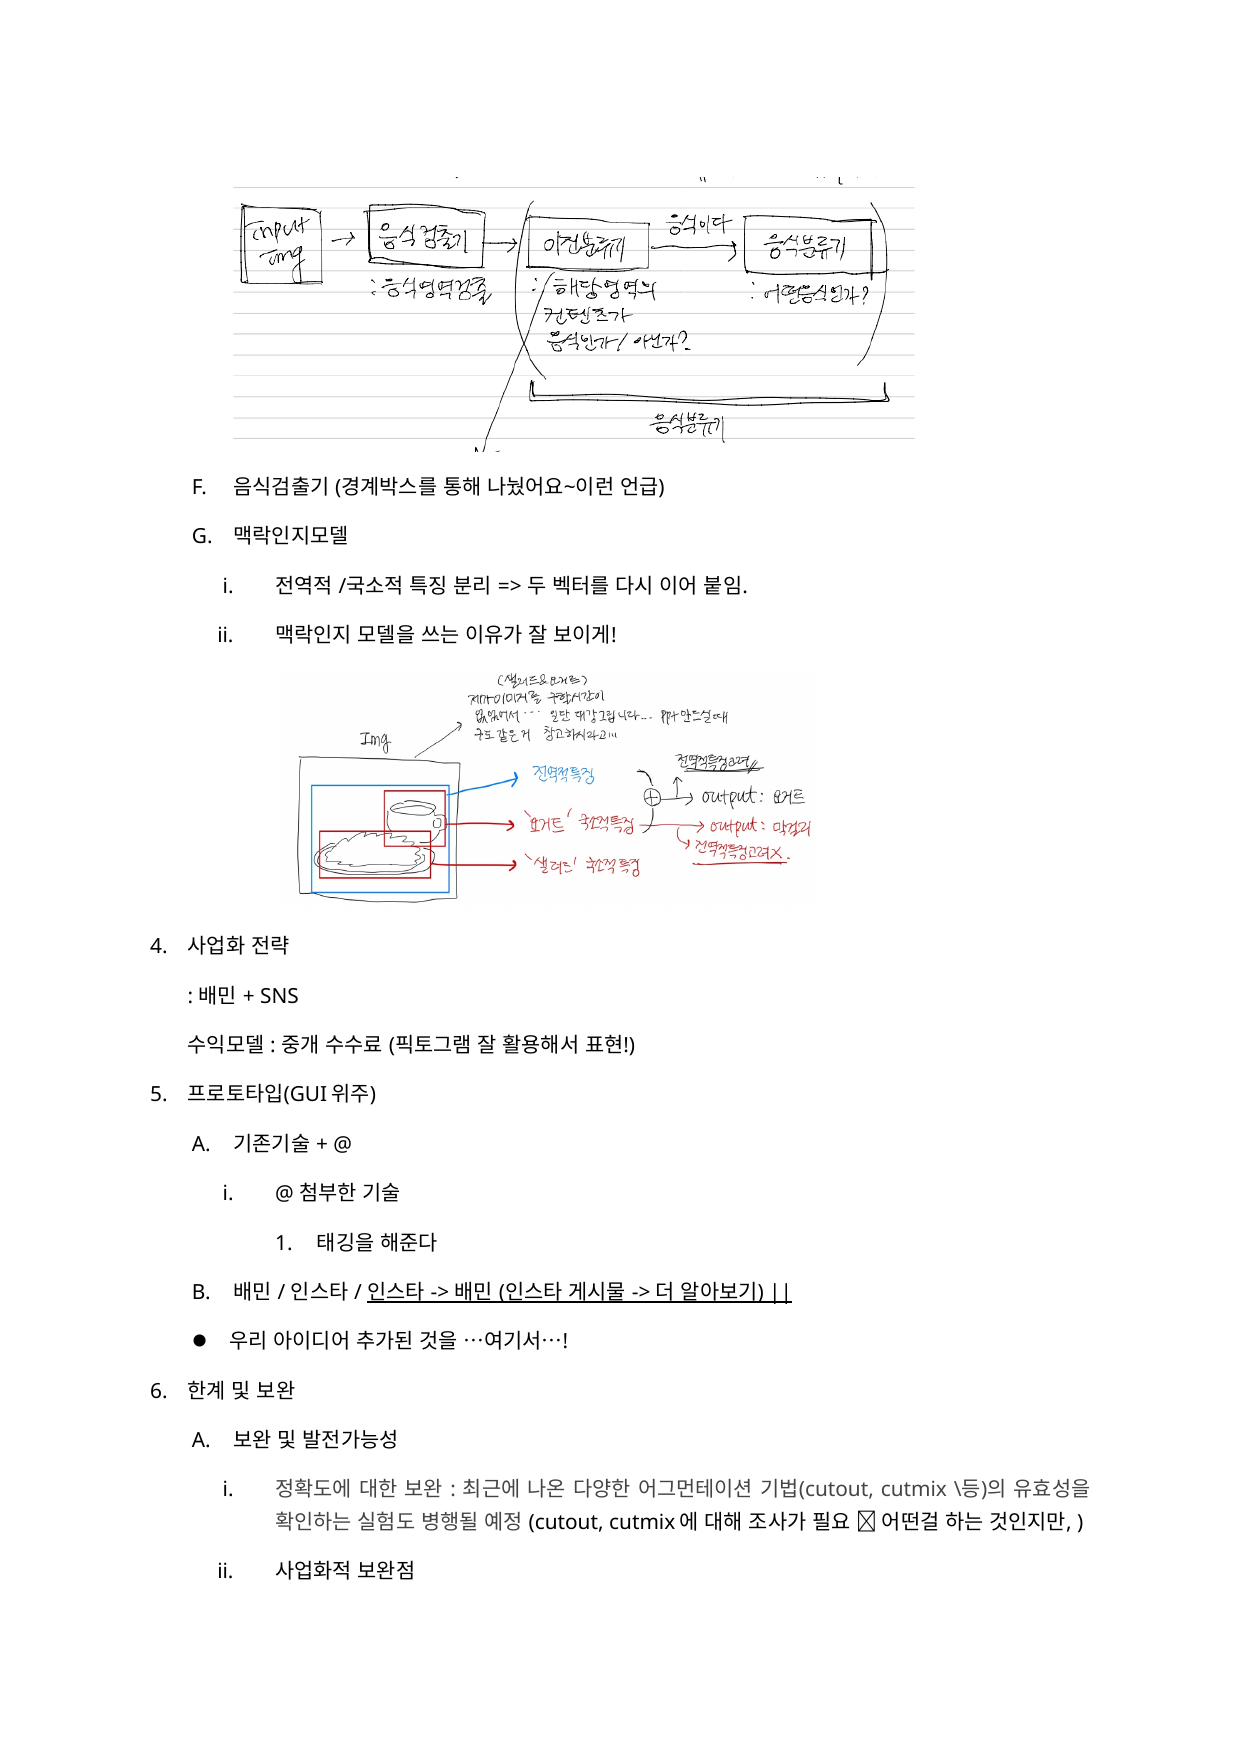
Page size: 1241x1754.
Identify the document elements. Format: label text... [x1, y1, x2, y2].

list 음식검출기 (경계박스를 통해 나눴어요~이런 언급) [192, 470, 1090, 501]
list 기존기술 + @ [192, 1127, 1090, 1157]
list 맥락인지 모델을 쓰는 이유가 잘 보이게! [233, 618, 1090, 649]
list 맥락인지모델 [192, 519, 1090, 550]
list 사업화적 보완점 [233, 1555, 1090, 1585]
list 보완 및 발전가능성 [192, 1423, 1090, 1454]
list : 배민 + SNS [187, 979, 1090, 1009]
list @ 첨부한 기술 [233, 1176, 1090, 1207]
list 우리 아이디어 추가된 것을 …여기서…! [192, 1324, 1090, 1355]
list 프로토타입(GUI위주) [150, 1078, 1090, 1108]
list 사업화 전략 [150, 929, 1090, 960]
list 태깅을 해준다 [275, 1226, 1090, 1256]
list 수익모델 : 중개 수수료 (픽토그램 잘 활용해서 표현!) [187, 1028, 1090, 1059]
picture [233, 177, 915, 452]
list 한계 및 보완 [150, 1374, 1090, 1404]
list 정확도에 대한 보완 : 최근에 나온 다양한 어그먼테이션 기법(cutout, cutmix \등)의 유효성을 확인하는 실험도 병행될 예정 (cutout, cutmix에 대해 조사가 필요 어떤걸 하는 것인지만, ) [233, 1473, 1090, 1536]
picture [275, 667, 819, 911]
list 전역적 /국소적 특징 분리 => 두 벡터를 다시 이어 붙임. [233, 569, 1090, 599]
list 배민 / 인스타 / 인스타 -> 배민 (인스타 게시물 -> 더 알아보기) || [192, 1275, 1090, 1306]
